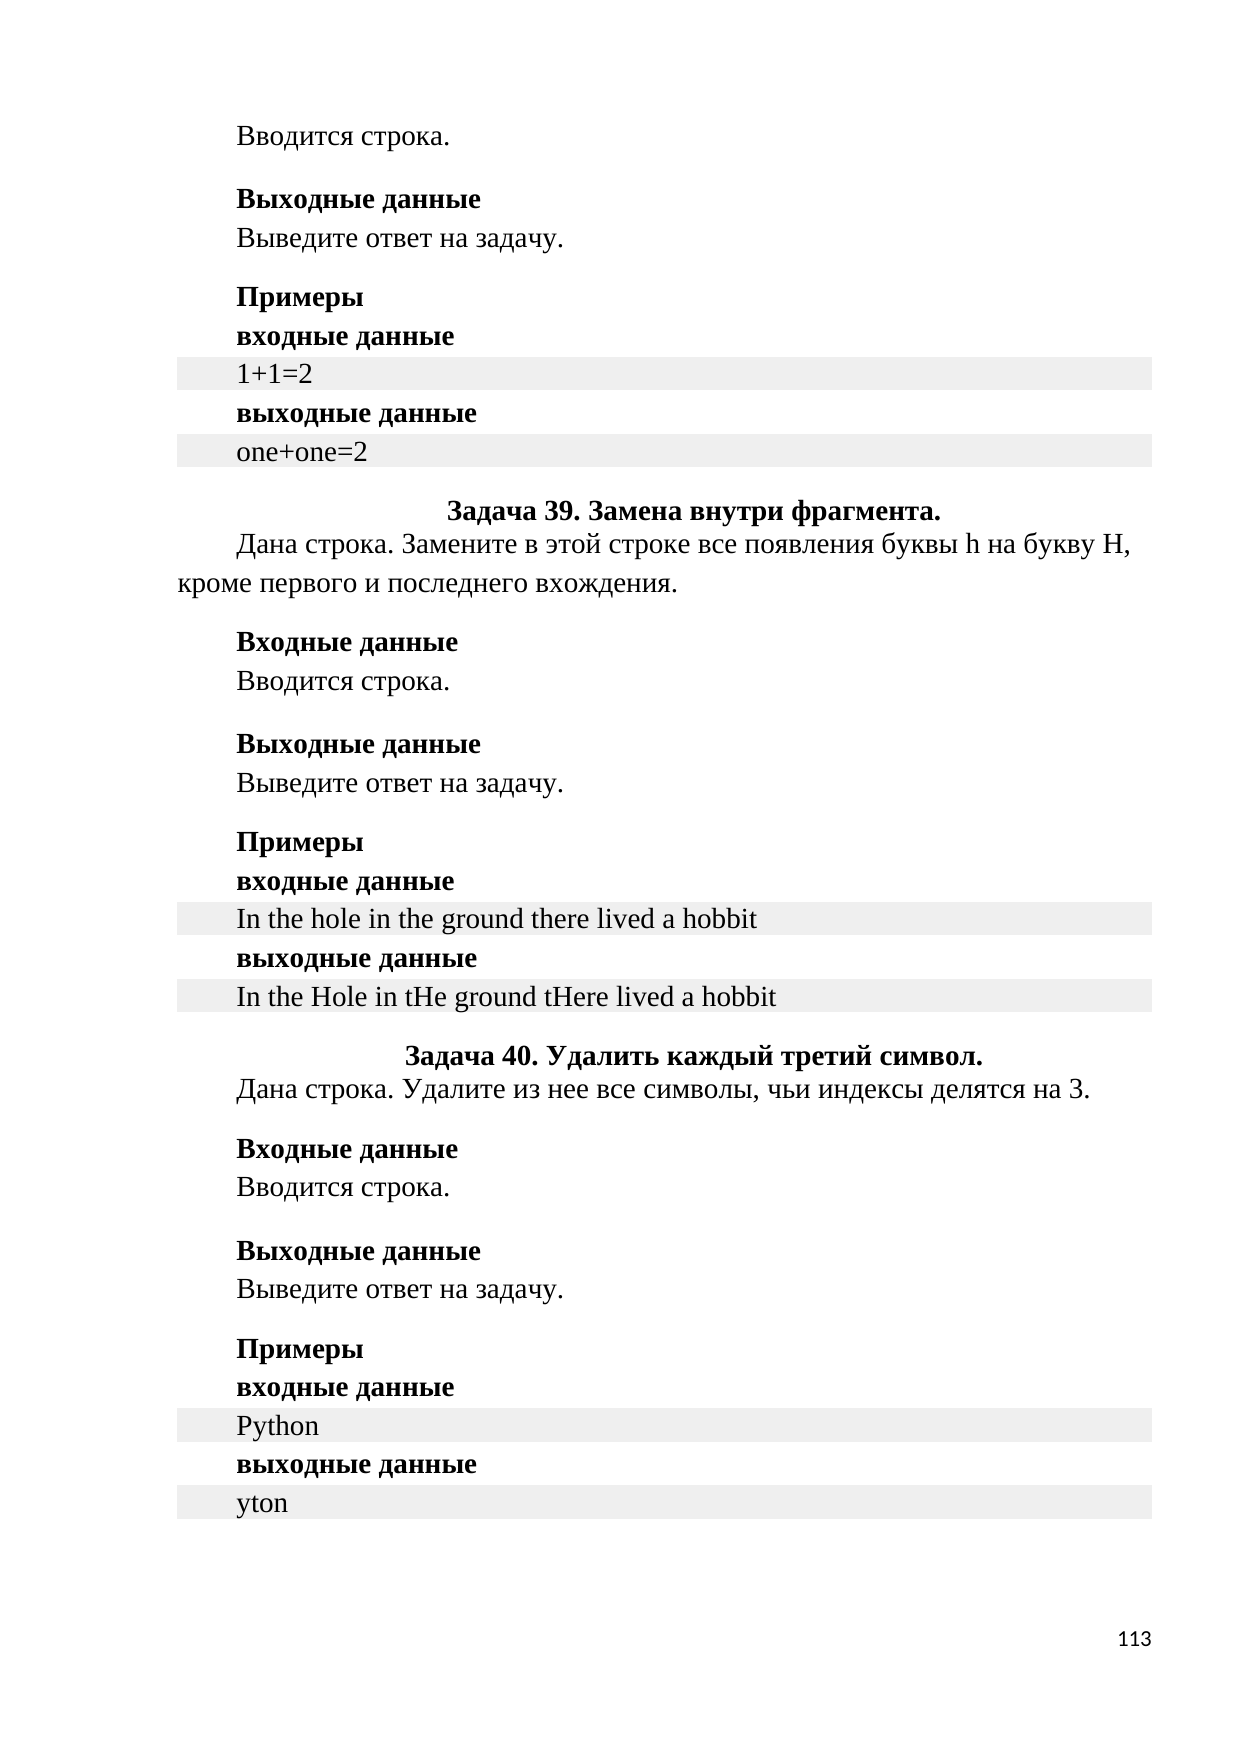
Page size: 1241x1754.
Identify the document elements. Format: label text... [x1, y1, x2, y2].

text Примеры [177, 279, 1152, 313]
text выходные данные [177, 940, 1152, 974]
text one+one=2 [177, 434, 1152, 467]
text Вводится строка. [177, 663, 1152, 697]
text Вводится строка. [177, 1169, 1152, 1203]
text входные данные [177, 863, 1152, 897]
text Выходные данные [177, 727, 1152, 760]
text входные данные [177, 318, 1152, 352]
text Вводится строка. [177, 118, 1152, 152]
text Выходные данные [177, 182, 1152, 215]
text 1+1=2 [177, 357, 1152, 390]
text Дана строка. Замените в этой строке все появления буквы h на букву H, кроме первого и последнего вхождения. [177, 527, 1152, 599]
text yton [177, 1485, 1152, 1519]
text Выведите ответ на задачу. [177, 765, 1152, 799]
text Выведите ответ на задачу. [177, 1272, 1152, 1305]
text входные данные [177, 1369, 1152, 1403]
text выходные данные [177, 1447, 1152, 1480]
text Выходные данные [177, 1233, 1152, 1267]
text Дана строка. Удалите из нее все символы, чьи индексы делятся на 3. [177, 1072, 1152, 1105]
text выходные данные [177, 395, 1152, 429]
text In the Hole in tHe ground tHere lived a hobbit [177, 979, 1152, 1012]
text Входные данные [177, 1131, 1152, 1164]
text Примеры [177, 1331, 1152, 1364]
text Выведите ответ на задачу. [177, 220, 1152, 254]
text Входные данные [177, 624, 1152, 658]
text Задача 40. Удалить каждый третий символ. [177, 1038, 1152, 1072]
text Python [177, 1408, 1152, 1442]
text Задача 39. Замена внутри фрагмента. [177, 493, 1152, 527]
text In the hole in the ground there lived a hobbit [177, 902, 1152, 935]
text Примеры [177, 824, 1152, 858]
